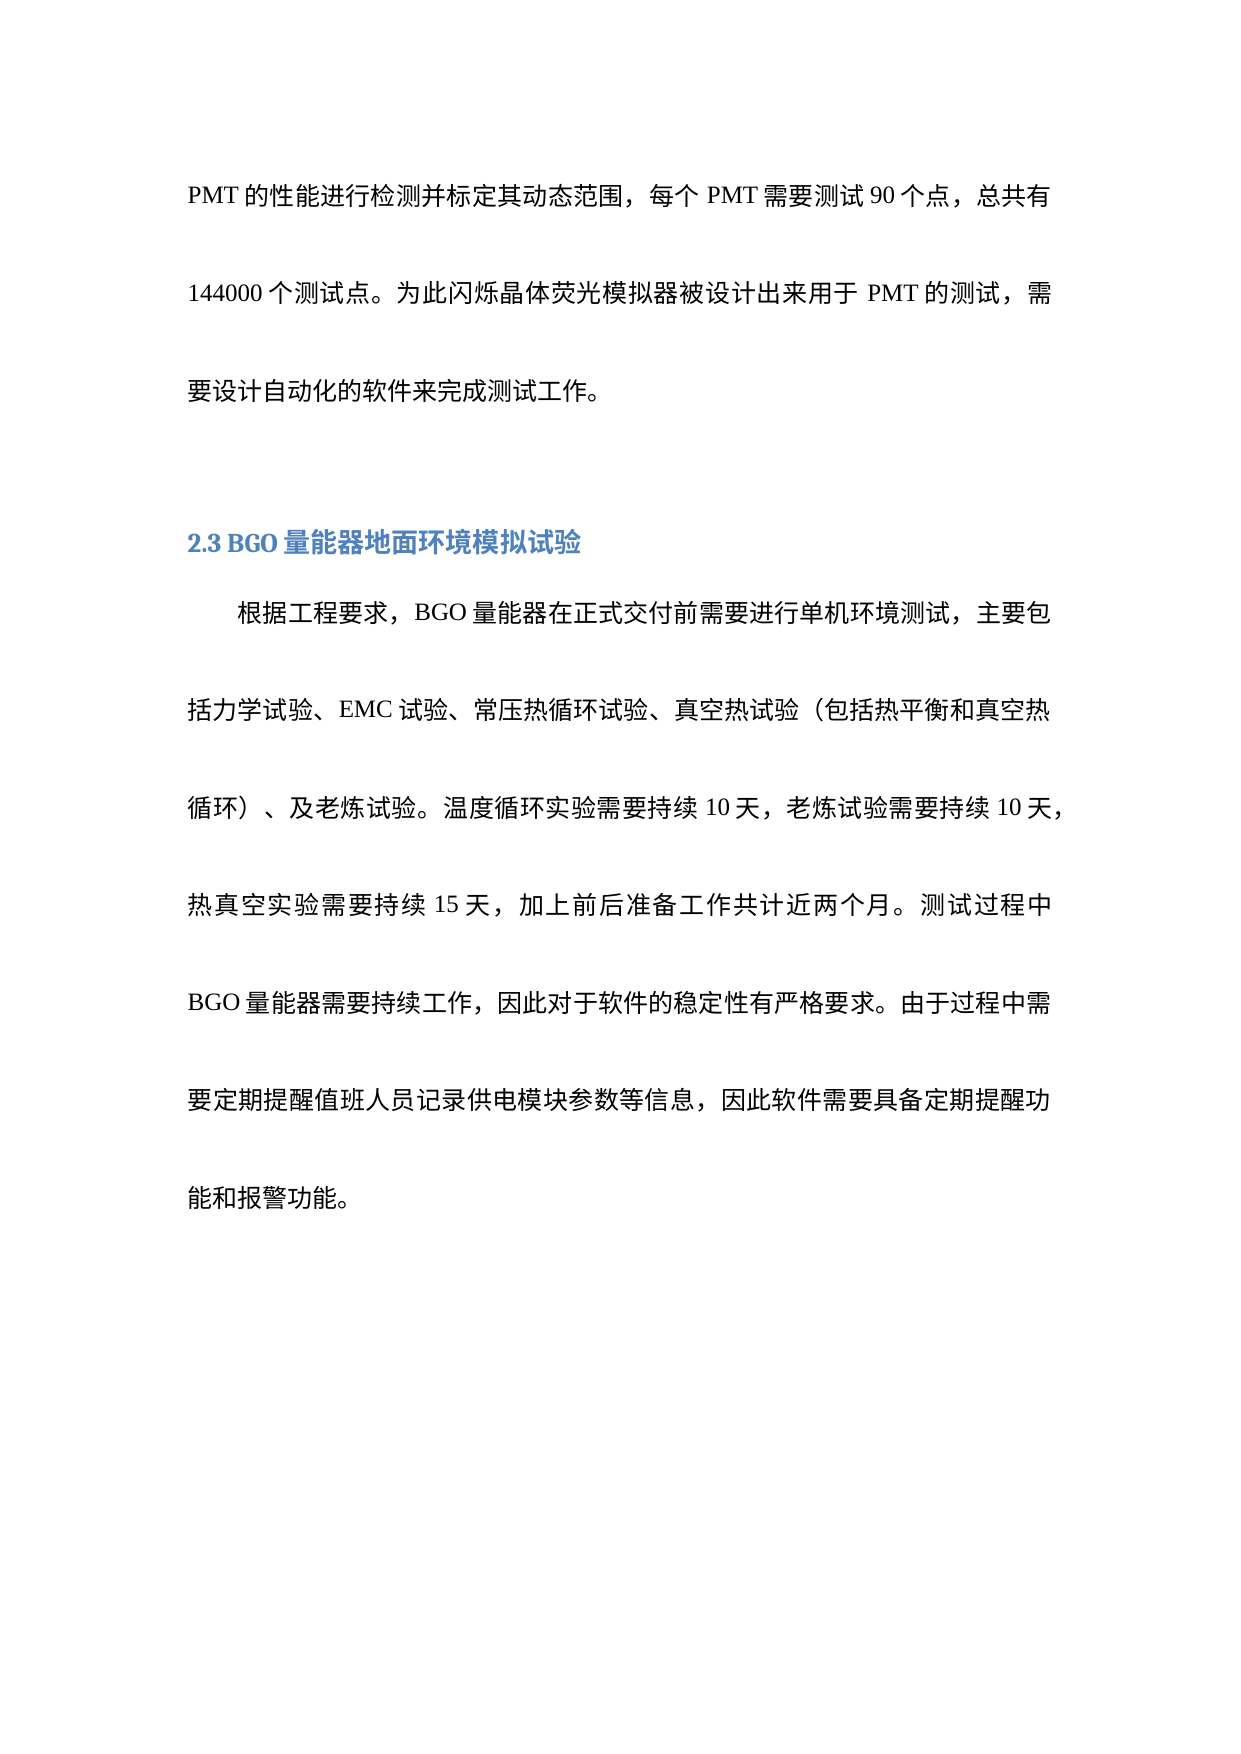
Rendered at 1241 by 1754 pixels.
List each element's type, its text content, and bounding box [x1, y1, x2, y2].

subtitle 2.3 BGO量能器地面环境模拟试验 [187, 508, 1053, 573]
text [187, 162, 1053, 422]
text 根据工程要求，BGO量能器在正式交付前需要进行单机环境测试，主要包括力学试验、EMC试验、常压热循环试验、真空热试验（包括热平衡和真空热循环）、及老炼试验。温度循环实验需要持续10天，老炼试验需要持续10天，热真空实验需要持续15天，加上前后准备工作共计近两个月。测试过程中BGO量能器需要持续工作，因此对于软件的稳定性有严格要求。由于过程中需要定期提醒值班人员记录供电模块参数等信息，因此软件需要具备定期提醒功能和报警功能。 [187, 579, 1053, 1229]
